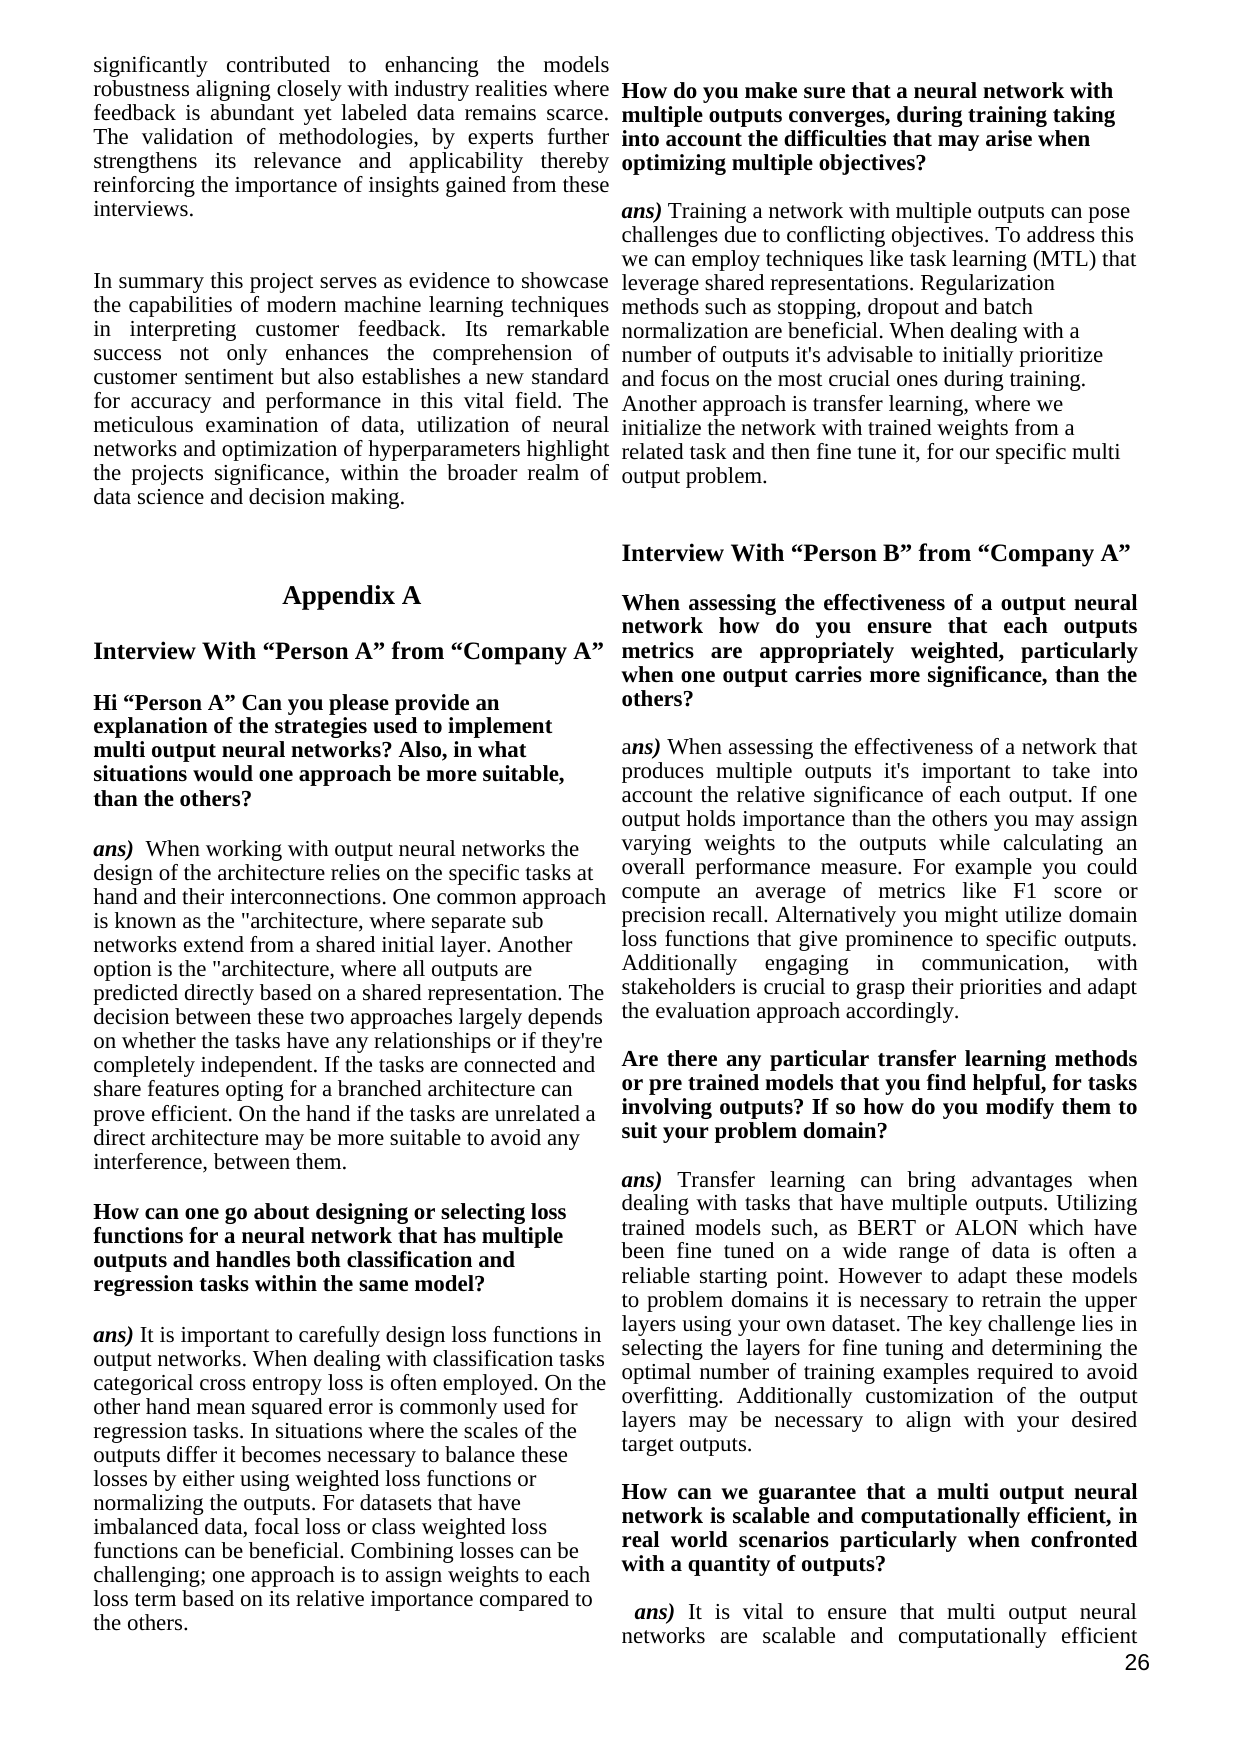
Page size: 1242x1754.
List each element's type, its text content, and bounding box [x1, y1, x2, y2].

text How can we guarantee that a multi output neural network is scalable and computationally efficient, in real world scenarios particularly when confronted with a quantity of outputs? [621, 1480, 1138, 1577]
text How do you make sure that a neural network with multiple outputs converges, during training taking into account the difficulties that may arise when optimizing multiple objectives? [621, 79, 1138, 199]
text Appendix A [93, 582, 610, 610]
text In summary this project serves as evidence to showcase the capabilities of modern machine learning techniques in interpreting customer feedback. Its remarkable success not only enhances the comprehension of customer sentiment but also establishes a new standard for accuracy and performance in this vital field. The meticulous examination of data, utilization of neural networks and optimization of hyperparameters highlight the projects significance, within the broader realm of data science and decision making. [93, 269, 610, 510]
text ans) When assessing the effectiveness of a network that produces multiple outputs it's important to take into account the relative significance of each output. If one output holds importance than the others you may assign varying weights to the outputs while calculating an overall performance measure. For example you could compute an average of metrics like F1 score or precision recall. Alternatively you might utilize domain loss functions that give prominence to specific outputs. Additionally engaging in communication, with stakeholders is crucial to grasp their priorities and adapt the evaluation approach accordingly. [621, 735, 1138, 1024]
text Hi “Person A” Can you please provide an explanation of the strategies used to implement multi output neural networks? Also, in what situations would one approach be more suitable, than the others? [93, 691, 610, 811]
text Interview With “Person B” from “Company A” [621, 541, 1138, 567]
text ans) When working with output neural networks the design of the architecture relies on the specific tasks at hand and their interconnections. One common approach is known as the "architecture, where separate sub networks extend from a shared initial layer. Another option is the "architecture, where all outputs are predicted directly based on a shared representation. The decision between these two approaches largely depends on whether the tasks have any relationships or if they're completely independent. If the tasks are connected and share features opting for a branched architecture can prove efficient. On the hand if the tasks are unrelated a direct architecture may be more suitable to avoid any interference, between them. [93, 837, 610, 1174]
text How can one go about designing or selecting loss functions for a neural network that has multiple outputs and handles both classification and regression tasks within the same model? [93, 1200, 610, 1297]
text ans) It is important to carefully design loss functions in output networks. When dealing with classification tasks categorical cross entropy loss is often employed. On the other hand mean squared error is commonly used for regression tasks. In situations where the scales of the outputs differ it becomes necessary to balance these losses by either using weighted loss functions or normalizing the outputs. For datasets that have imbalanced data, focal loss or class weighted loss functions can be beneficial. Combining losses can be challenging; one approach is to assign weights to each loss term based on its relative importance compared to the others. [93, 1323, 610, 1636]
text When assessing the effectiveness of a output neural network how do you ensure that each outputs metrics are appropriately weighted, particularly when one output carries more significance, than the others? [621, 591, 1138, 711]
text ans) Training a network with multiple outputs can pose challenges due to conflicting objectives. To address this we can employ techniques like task learning (MTL) that leverage shared representations. Regularization methods such as stopping, dropout and batch normalization are beneficial. When dealing with a number of outputs it's advisable to initially prioritize and focus on the most crucial ones during training. Another approach is transfer learning, where we initialize the network with trained weights from a related task and then fine tune it, for our specific multi output problem. [621, 199, 1138, 488]
text Interview With “Person A” from “Company A” [93, 638, 610, 664]
text Are there any particular transfer learning methods or pre trained models that you find helpful, for tasks involving outputs? If so how do you modify them to suit your problem domain? [621, 1048, 1138, 1144]
text ans) Transfer learning can bring advantages when dealing with tasks that have multiple outputs. Utilizing trained models such, as BERT or ALON which have been fine tuned on a wide range of data is often a reliable starting point. However to adapt these models to problem domains it is necessary to retrain the upper layers using your own dataset. The key challenge lies in selecting the layers for fine tuning and determining the optimal number of training examples required to avoid overfitting. Additionally customization of the output layers may be necessary to align with your desired target outputs. [621, 1168, 1138, 1456]
